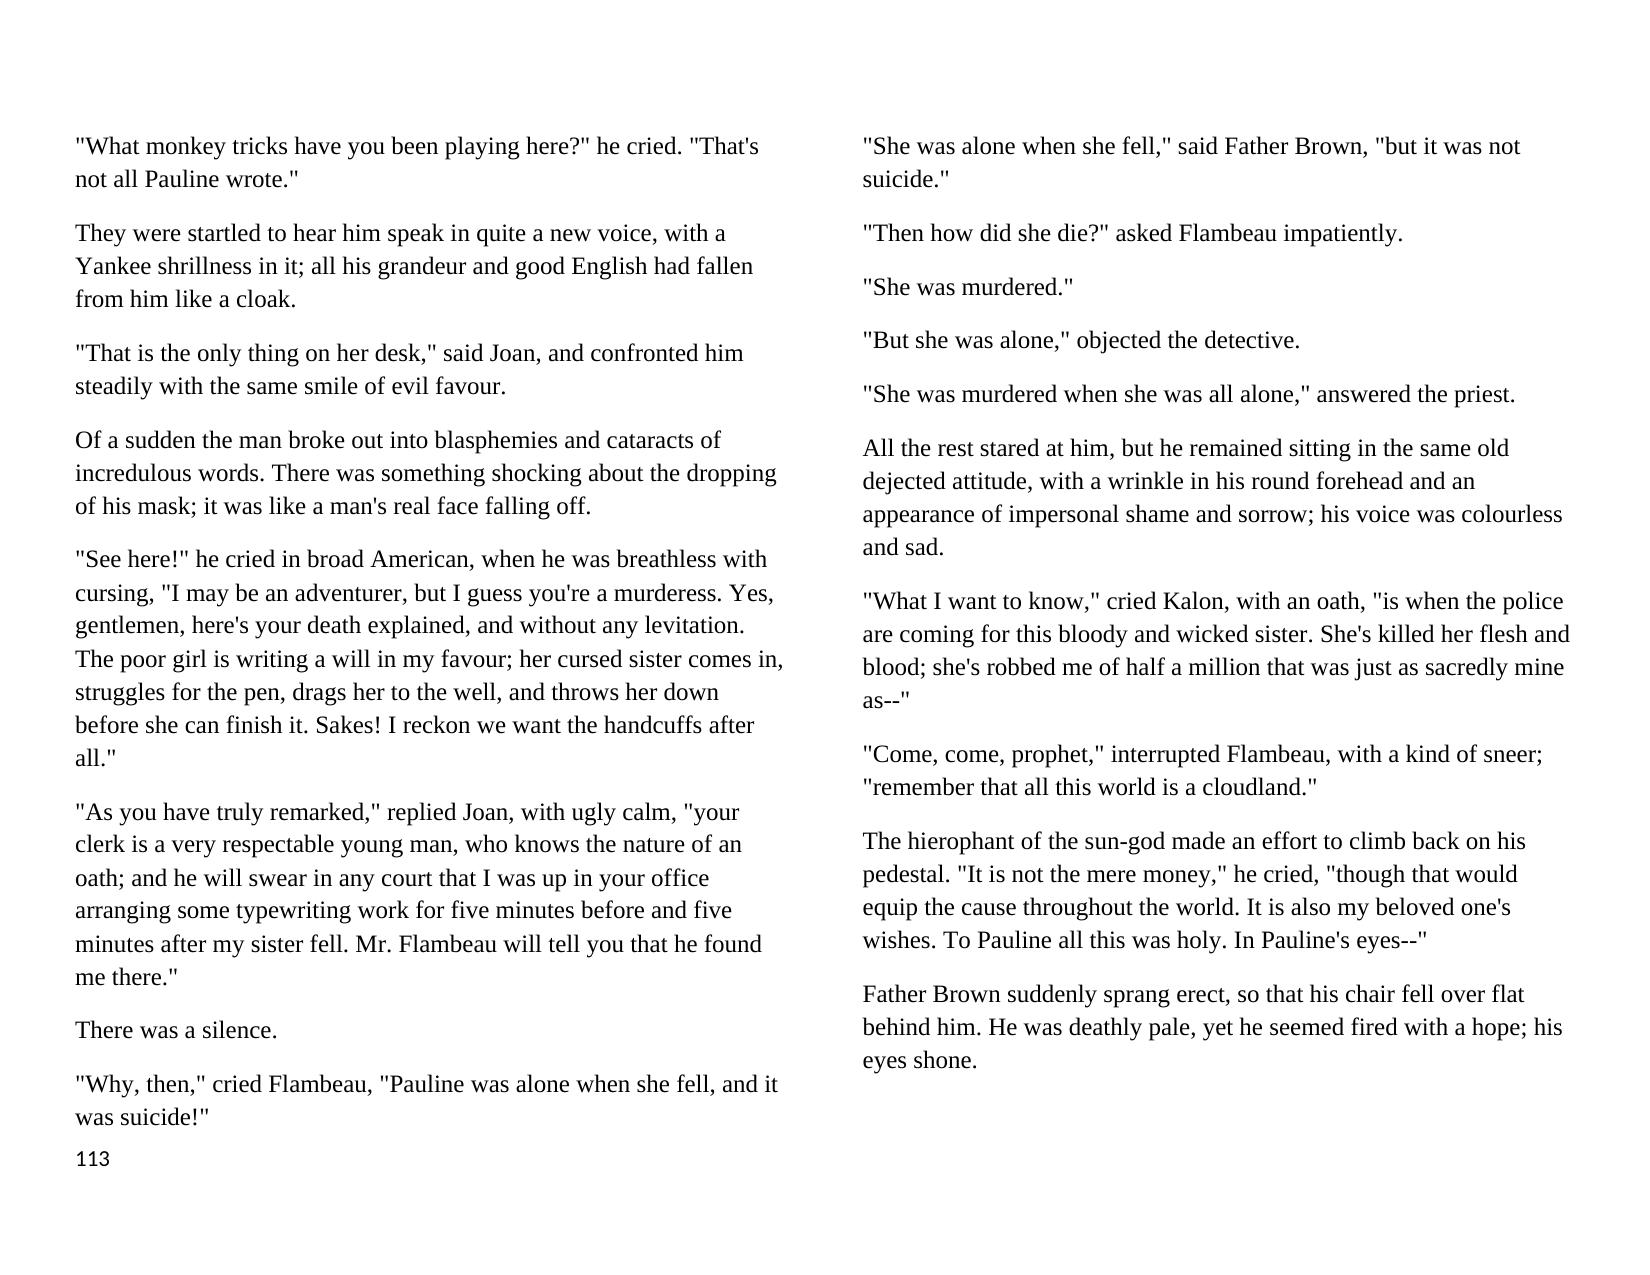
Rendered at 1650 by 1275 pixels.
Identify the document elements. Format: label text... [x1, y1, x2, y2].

text "What monkey tricks have you been playing here?" he cried. "That's not all Pauline wrote." [75, 131, 787, 193]
text There was a silence. [75, 1016, 787, 1044]
text "But she was alone," objected the detective. [862, 326, 1575, 354]
text "That is the only thing on her desk," said Joan, and confronted him steadily with the same smile of evil favour. [75, 338, 787, 399]
text "As you have truly remarked," replied Joan, with ugly calm, "your clerk is a very respectable young man, who knows the nature of an oath; and he will swear in any court that I was up in your office arranging some typewriting work for five minutes before and five minutes after my sister fell. Mr. Flambeau will tell you that he found me there." [75, 797, 787, 990]
text The hierophant of the sun-god made an effort to climb back on his pedestal. "It is not the mere money," he cried, "though that would equip the cause throughout the world. It is also my beloved one's wishes. To Pauline all this was holy. In Pauline's eyes--" [862, 826, 1575, 954]
text "She was murdered." [862, 272, 1575, 301]
text "She was alone when she fell," said Father Brown, "but it was not suicide." [862, 131, 1575, 193]
text "See here!" he cried in broad American, when he was breathless with cursing, "I may be an adventurer, but I guess you're a murderess. Yes, gentlemen, here's your death explained, and without any levitation. The poor girl is writing a will in my favour; her cursed sister comes in, struggles for the pen, drags her to the well, and throws her down before she can finish it. Sakes! I reckon we want the handcuffs after all." [75, 544, 787, 771]
text All the rest stared at him, but he remained sitting in the same old dejected attitude, with a wrinkle in his round forehead and an appearance of impersonal shame and sorrow; his voice was colourless and sad. [862, 433, 1575, 561]
text "What I want to know," cried Kalon, with an oath, "is when the police are coming for this bloody and wicked sister. She's killed her flesh and blood; she's robbed me of half a million that was just as sacredly mine as--" [862, 586, 1575, 714]
text Father Brown suddenly sprang erect, so that his chair fell over flat behind him. He was deathly pale, yet he seemed fired with a hope; his eyes shone. [862, 979, 1575, 1074]
text "Come, come, prophet," interrupted Flambeau, with a kind of sneer; "remember that all this world is a cloudland." [862, 739, 1575, 801]
text Of a sudden the man broke out into blasphemies and cataracts of incredulous words. There was something shocking about the dropping of his mask; it was like a man's real face falling off. [75, 425, 787, 519]
text "She was murdered when she was all alone," answered the priest. [862, 379, 1575, 408]
text "Then how did she die?" asked Flambeau impatiently. [862, 218, 1575, 247]
text "Why, then," cried Flambeau, "Pauline was alone when she fell, and it was suicide!" [75, 1069, 787, 1131]
text They were startled to hear him speak in quite a new voice, with a Yankee shrillness in it; all his grandeur and good English had fallen from him like a cloak. [75, 218, 787, 313]
